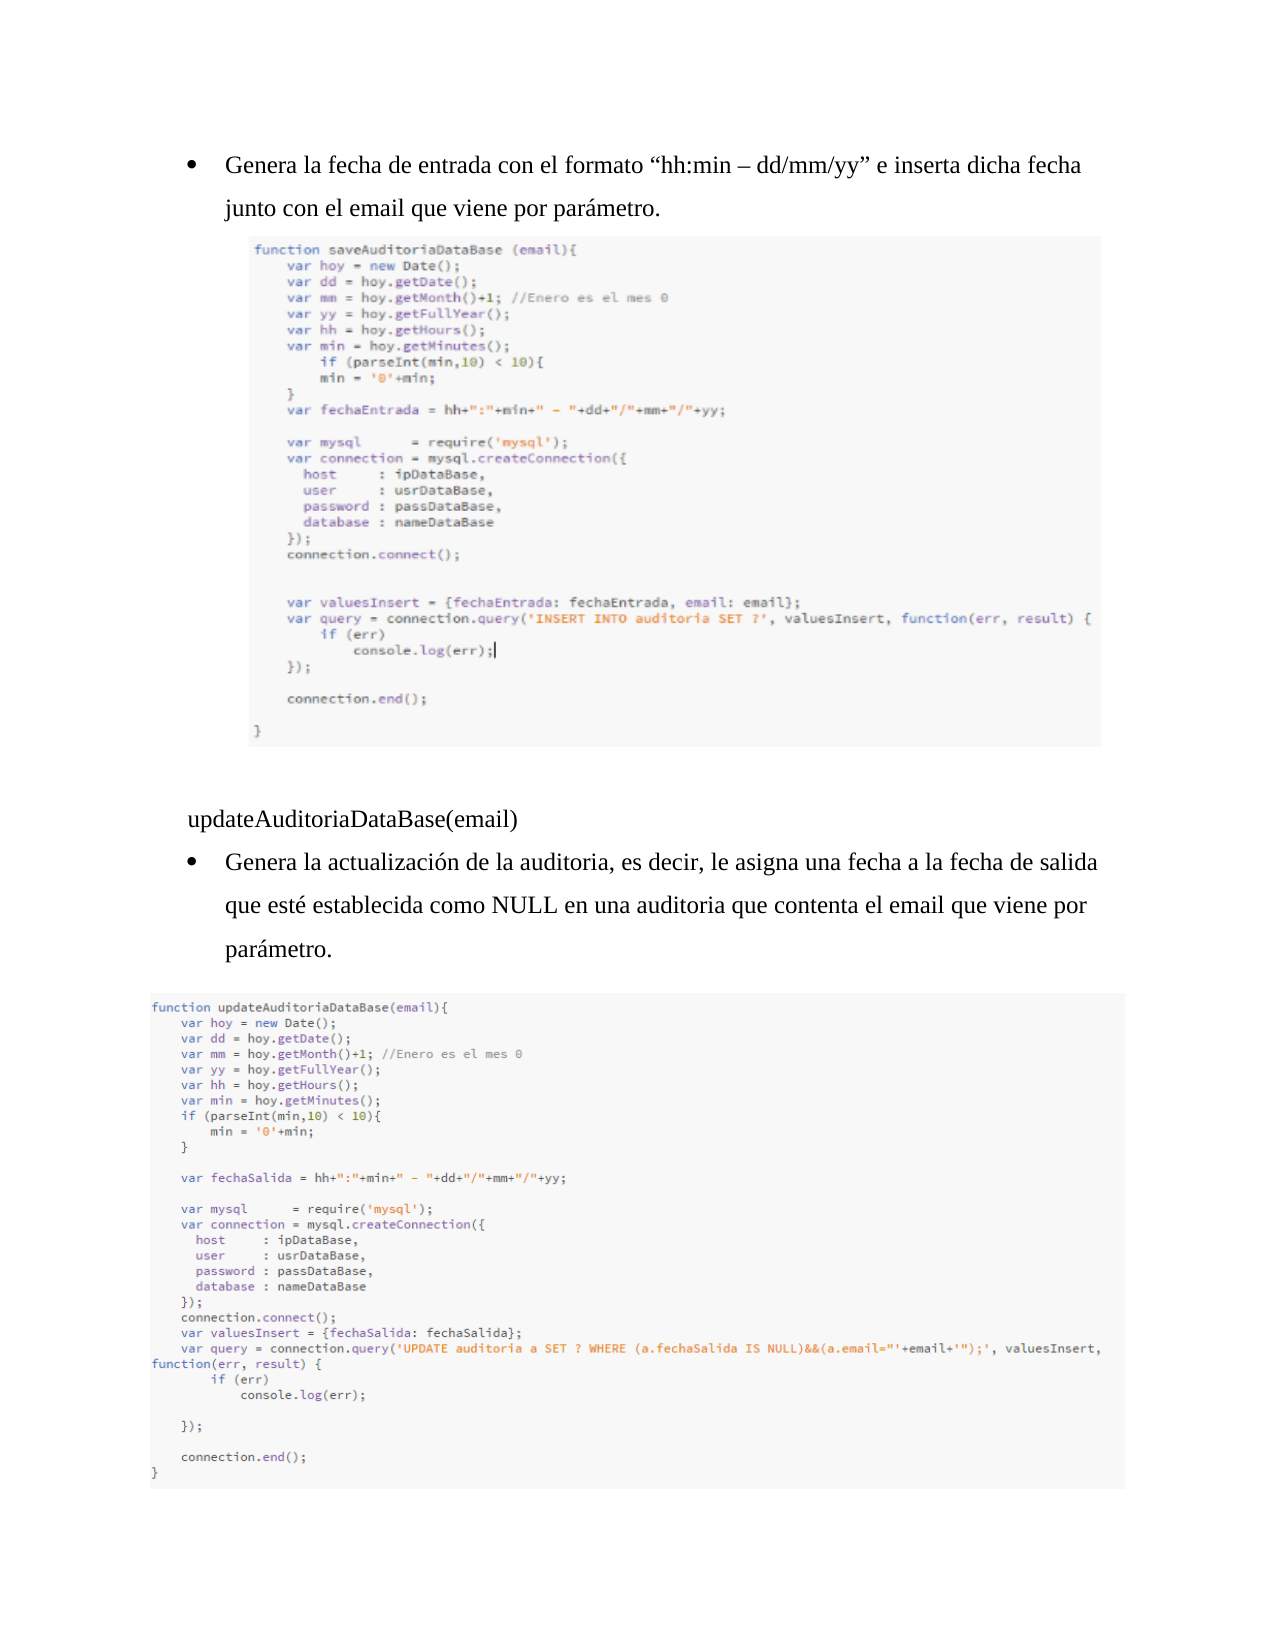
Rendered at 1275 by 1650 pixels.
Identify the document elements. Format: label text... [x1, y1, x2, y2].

list Genera la actualización de la auditoria, es decir, le asigna una fecha a la fecha de salida que esté establecida como NULL en una auditoria que contenta el email que viene por parámetro. [187, 847, 1125, 962]
list Genera la fecha de entrada con el formato “hh:min – dd/mm/yy” e inserta dicha fecha junto con el email que viene por parámetro. [187, 150, 1125, 222]
list updateAuditoriaDataBase(email) [187, 804, 1125, 833]
picture [248, 236, 1102, 747]
picture [150, 993, 1125, 1489]
